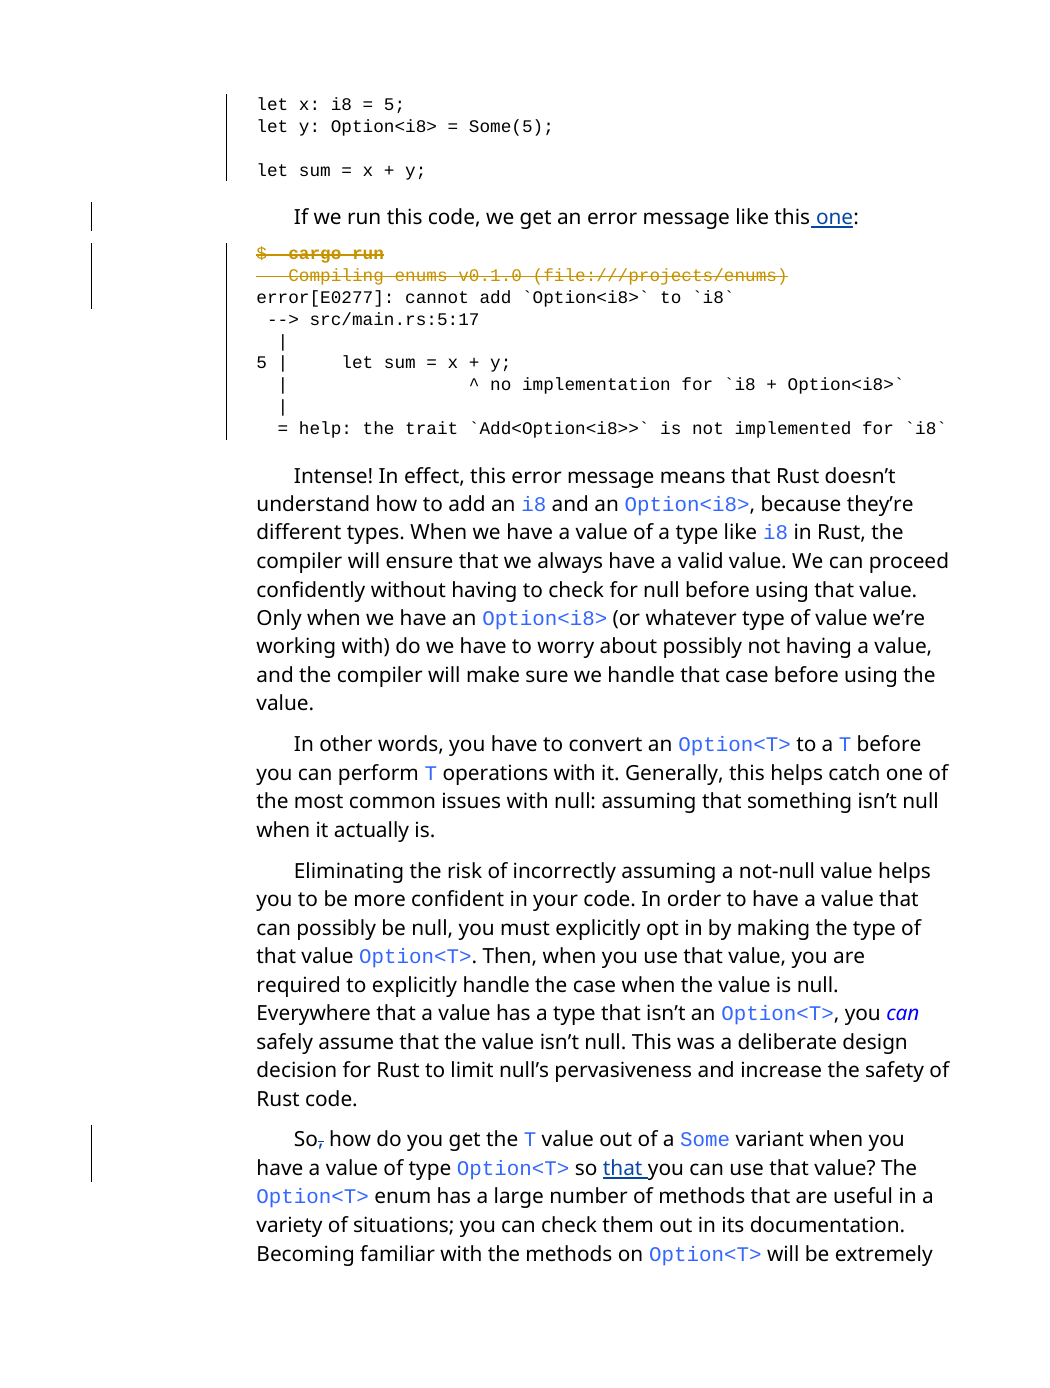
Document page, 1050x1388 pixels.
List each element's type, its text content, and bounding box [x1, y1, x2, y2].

text | [227, 396, 950, 418]
text Intense! In effect, this error message means that Rust doesn’t understand how to add an i8 and an Option<i8>, because they’re different types. When we have a value of a type like i8 in Rust, the compiler will ensure that we always have a valid value. We can proceed confidently without having to check for null before using that value. Only when we have an Option<i8> (or whatever type of value we’re working with) do we have to worry about possibly not having a value, and the compiler will make sure we handle that case before using the value. [256, 461, 950, 717]
text | [227, 331, 950, 352]
text --> src/main.rs:5:17 [227, 309, 950, 331]
text | ^ no implementation for `i8 + Option<i8>` [227, 374, 950, 396]
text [256, 1124, 950, 1267]
text 5 | let sum = x + y; [227, 352, 950, 374]
text let x: i8 = 5; [227, 94, 950, 116]
text error[E0277]: cannot add `Option<i8>` to `i8` [227, 287, 950, 309]
text If we run this code, we get an error message like this: [256, 202, 950, 231]
text = help: the trait `Add<Option<i8>>` is not implemented for `i8` [227, 418, 950, 440]
text let sum = x + y; [227, 159, 950, 181]
text Eliminating the risk of incorrectly assuming a not-null value helps you to be more confident in your code. In order to have a value that can possibly be null, you must explicitly opt in by making the type of that value Option<T>. Then, when you use that value, you are required to explicitly handle the case when the value is null. Everywhere that a value has a type that isn’t an Option<T>, you can safely assume that the value isn’t null. This was a deliberate design decision for Rust to limit null’s pervasiveness and increase the safety of Rust code. [256, 856, 950, 1112]
text In other words, you have to convert an Option<T> to a T before you can perform T operations with it. Generally, this helps catch one of the most common issues with null: assuming that something isn’t null when it actually is. [256, 729, 950, 843]
text let y: Option<i8> = Some(5); [227, 116, 950, 137]
